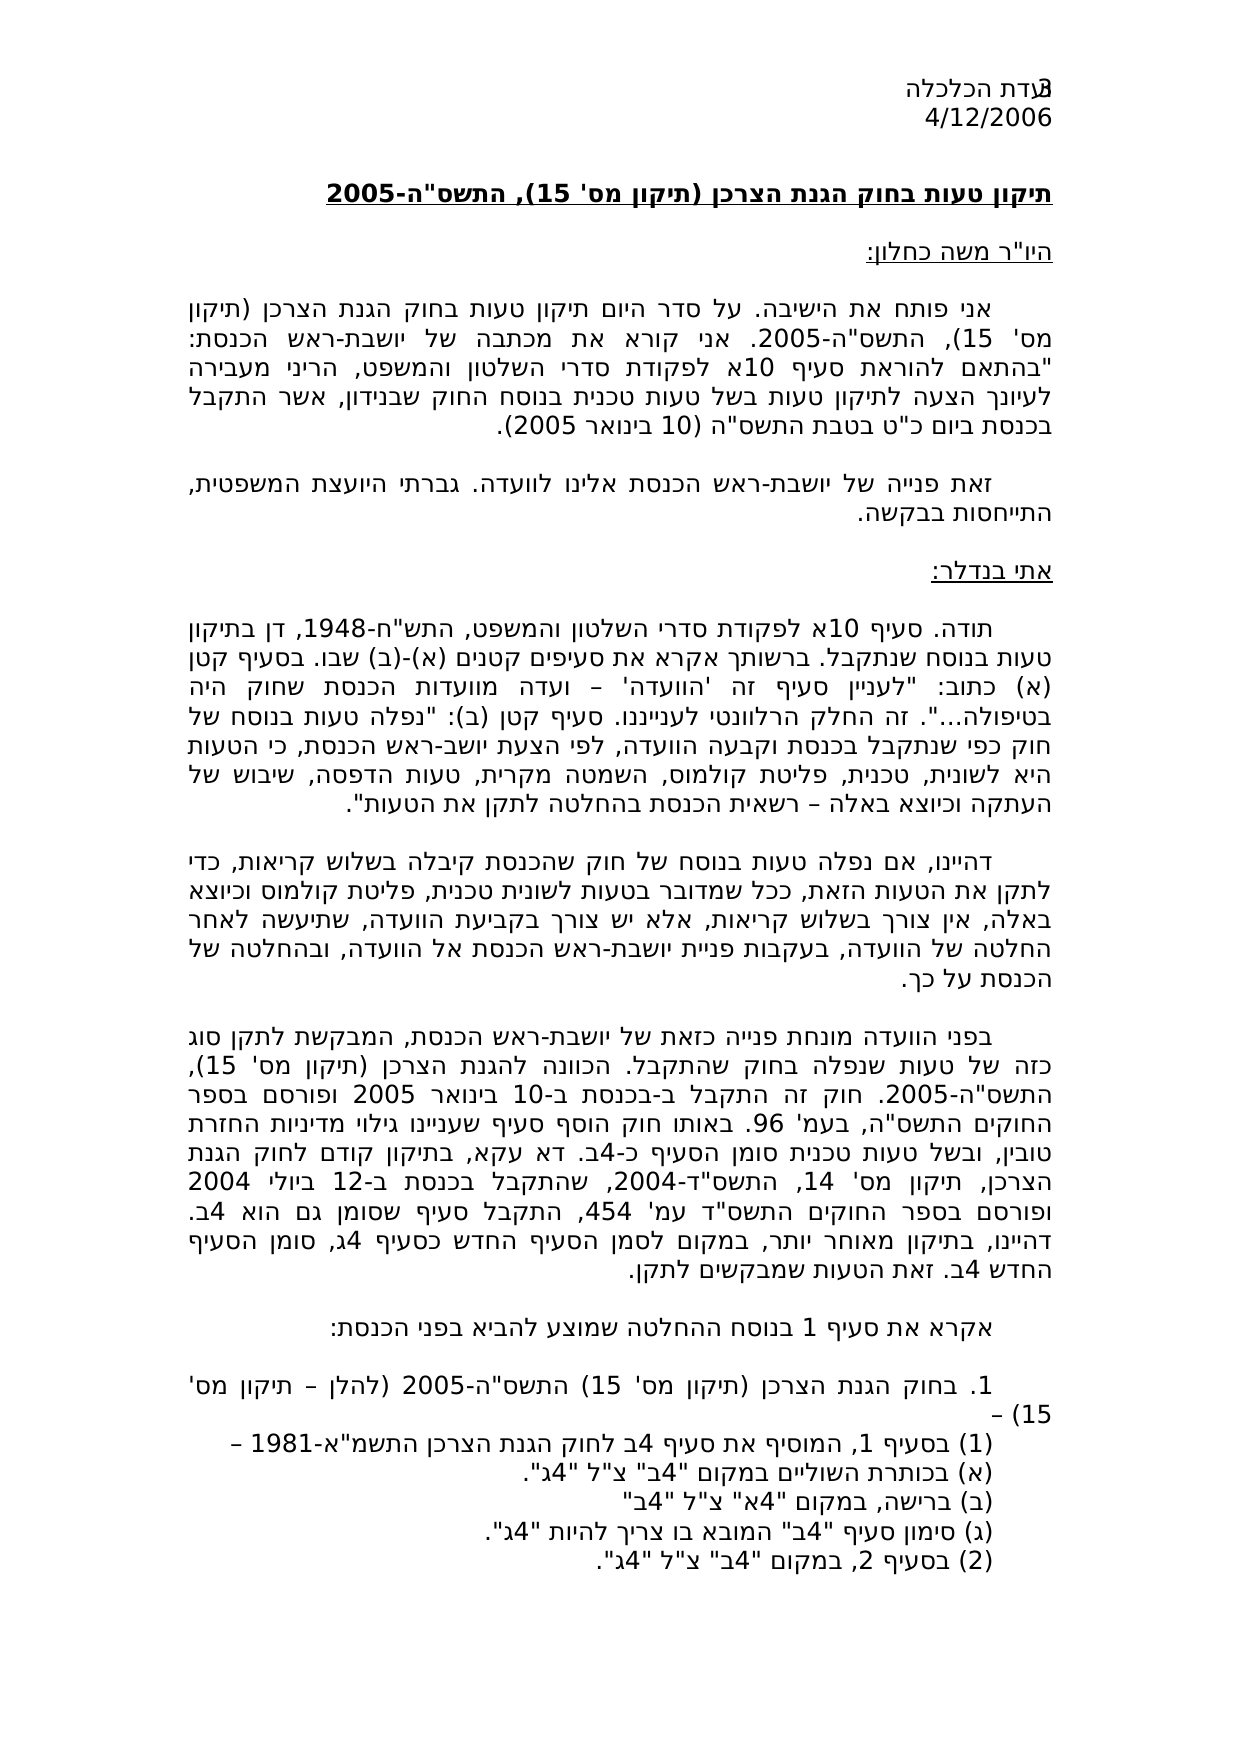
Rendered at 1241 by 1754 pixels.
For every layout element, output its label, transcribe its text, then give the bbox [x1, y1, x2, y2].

text היו"ר משה כחלון: [187, 237, 1053, 266]
text (2) בסעיף 2, במקום "4ב" צ"ל "4ג". [187, 1546, 1053, 1575]
text (א) בכותרת השוליים במקום "4ב" צ"ל "4ג". [187, 1458, 1053, 1487]
text בפני הוועדה מונחת פנייה כזאת של יושבת-ראש הכנסת, המבקשת לתקן סוג כזה של טעות שנפלה בחוק שהתקבל. הכוונה להגנת הצרכן (תיקון מס' 15), התשס"ה-2005. חוק זה התקבל ב-בכנסת ב-10 בינואר 2005 ופורסם בספר החוקים התשס"ה, בעמ' 96. באותו חוק הוסף סעיף שעניינו גילוי מדיניות החזרת טובין, ובשל טעות טכנית סומן הסעיף כ-4ב. דא עקא, בתיקון קודם לחוק הגנת הצרכן, תיקון מס' 14, התשס"ד-2004, שהתקבל בכנסת ב-12 ביולי 2004 ופורסם בספר החוקים התשס"ד עמ' 454, התקבל סעיף שסומן גם הוא 4ב. דהיינו, בתיקון מאוחר יותר, במקום לסמן הסעיף החדש כסעיף 4ג, סומן הסעיף החדש 4ב. זאת הטעות שמבקשים לתקן. [187, 1022, 1053, 1284]
text אקרא את סעיף 1 בנוסח ההחלטה שמוצע להביא בפני הכנסת: [187, 1313, 1053, 1342]
text תיקון טעות בחוק הגנת הצרכן (תיקון מס' 15), התשס"ה-2005 [187, 179, 1053, 208]
text אתי בנדלר: [187, 556, 1053, 585]
text (ג) סימון סעיף "4ב" המובא בו צריך להיות "4ג". [187, 1517, 1053, 1546]
text אני פותח את הישיבה. על סדר היום תיקון טעות בחוק הגנת הצרכן (תיקון מס' 15), התשס"ה-2005. אני קורא את מכתבה של יושבת-ראש הכנסת: "בהתאם להוראת סעיף 10א לפקודת סדרי השלטון והמשפט, הריני מעבירה לעיונך הצעה לתיקון טעות בשל טעות טכנית בנוסח החוק שבנידון, אשר התקבל בכנסת ביום כ"ט בטבת התשס"ה (10 בינואר 2005). [187, 294, 1053, 440]
text (1) בסעיף 1, המוסיף את סעיף 4ב לחוק הגנת הצרכן התשמ"א-1981 – [187, 1429, 1053, 1458]
text (ב) ברישה, במקום "4א" צ"ל "4ב" [187, 1487, 1053, 1517]
text זאת פנייה של יושבת-ראש הכנסת אלינו לוועדה. גברתי היועצת המשפטית, התייחסות בבקשה. [187, 469, 1053, 527]
text תודה. סעיף 10א לפקודת סדרי השלטון והמשפט, התש"ח-1948, דן בתיקון טעות בנוסח שנתקבל. ברשותך אקרא את סעיפים קטנים (א)-(ב) שבו. בסעיף קטן (א) כתוב: "לעניין סעיף זה 'הוועדה' – ועדה מוועדות הכנסת שחוק היה בטיפולה...". זה החלק הרלוונטי לענייננו. סעיף קטן (ב): "נפלה טעות בנוסח של חוק כפי שנתקבל בכנסת וקבעה הוועדה, לפי הצעת יושב-ראש הכנסת, כי הטעות היא לשונית, טכנית, פליטת קולמוס, השמטה מקרית, טעות הדפסה, שיבוש של העתקה וכיוצא באלה – רשאית הכנסת בהחלטה לתקן את הטעות". [187, 614, 1053, 818]
text 1. בחוק הגנת הצרכן (תיקון מס' 15) התשס"ה-2005 (להלן – תיקון מס' 15) – [187, 1371, 1053, 1429]
text דהיינו, אם נפלה טעות בנוסח של חוק שהכנסת קיבלה בשלוש קריאות, כדי לתקן את הטעות הזאת, ככל שמדובר בטעות לשונית טכנית, פליטת קולמוס וכיוצא באלה, אין צורך בשלוש קריאות, אלא יש צורך בקביעת הוועדה, שתיעשה לאחר החלטה של הוועדה, בעקבות פניית יושבת-ראש הכנסת אל הוועדה, ובהחלטה של הכנסת על כך. [187, 847, 1053, 993]
